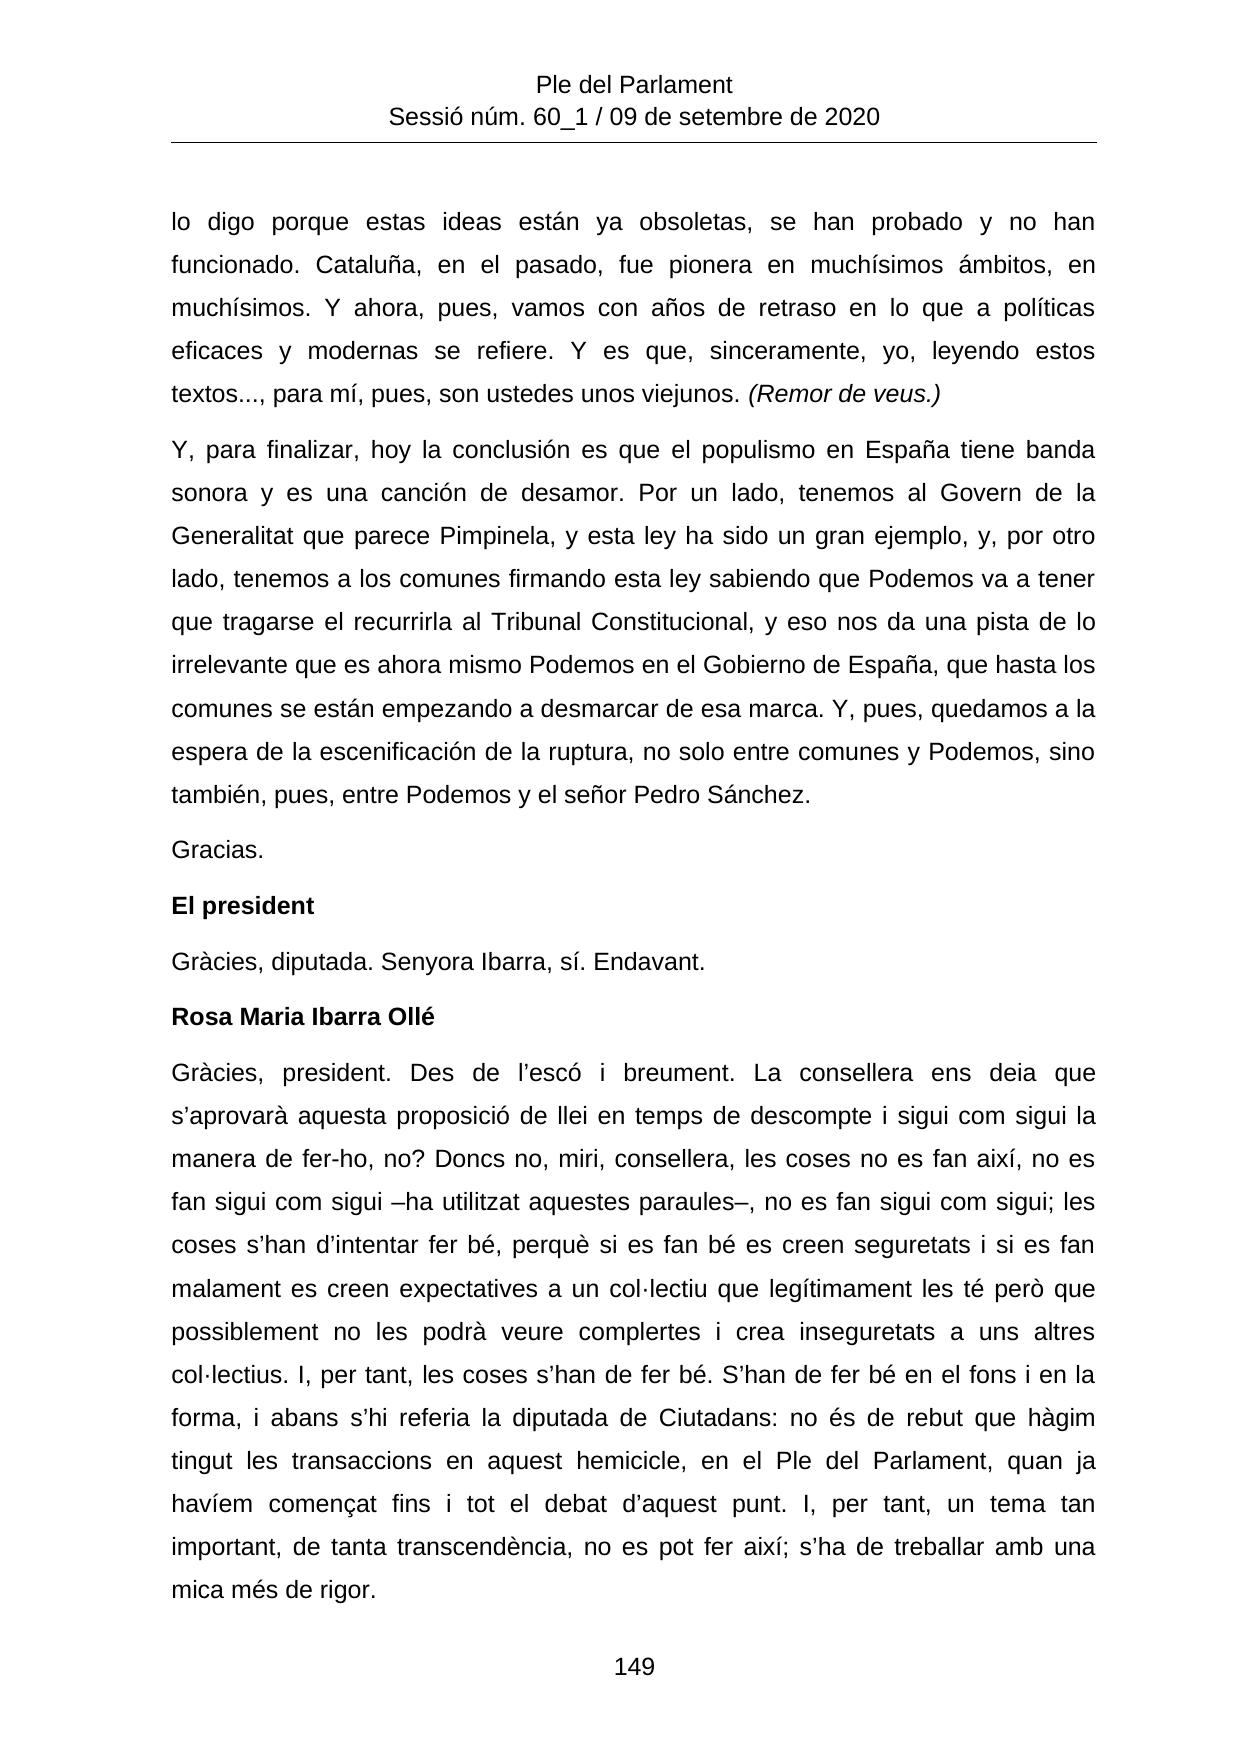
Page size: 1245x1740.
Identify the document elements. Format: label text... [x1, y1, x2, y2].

text Rosa Maria Ibarra Ollé [171, 1002, 1097, 1031]
text Gràcies, diputada. Senyora Ibarra, sí. Endavant. [171, 947, 1097, 976]
text Gracias. [171, 836, 1097, 864]
text Gràcies, president. Des de l’escó i breument. La consellera ens deia que s’aprovarà aquesta proposició de llei en temps de descompte i sigui com sigui la manera de fer-ho, no? Doncs no, miri, consellera, les coses no es fan així, no es fan sigui com sigui –ha utilitzat aquestes paraules–, no es fan sigui com sigui; les coses s’han d’intentar fer bé, perquè si es fan bé es creen seguretats i si es fan malament es creen expectatives a un col·lectiu que legítimament les té però que possiblement no les podrà veure complertes i crea inseguretats a uns altres col·lectius. I, per tant, les coses s’han de fer bé. S’han de fer bé en el fons i en la forma, i abans s’hi referia la diputada de Ciutadans: no és de rebut que hàgim tingut les transaccions en aquest hemicicle, en el Ple del Parlament, quan ja havíem començat fins i tot el debat d’aquest punt. I, per tant, un tema tan important, de tanta transcendència, no es pot fer així; s’ha de treballar amb una mica més de rigor. [171, 1058, 1097, 1604]
text El president [171, 891, 1097, 920]
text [171, 207, 1097, 408]
text Y, para finalizar, hoy la conclusión es que el populismo en España tiene banda sonora y es una canción de desamor. Por un lado, tenemos al Govern de la Generalitat que parece Pimpinela, y esta ley ha sido un gran ejemplo, y, por otro lado, tenemos a los comunes firmando esta ley sabiendo que Podemos va a tener que tragarse el recurrirla al Tribunal Constitucional, y eso nos da una pista de lo irrelevante que es ahora mismo Podemos en el Gobierno de España, que hasta los comunes se están empezando a desmarcar de esa marca. Y, pues, quedamos a la espera de la escenificación de la ruptura, no solo entre comunes y Podemos, sino también, pues, entre Podemos y el señor Pedro Sánchez. [171, 435, 1097, 809]
